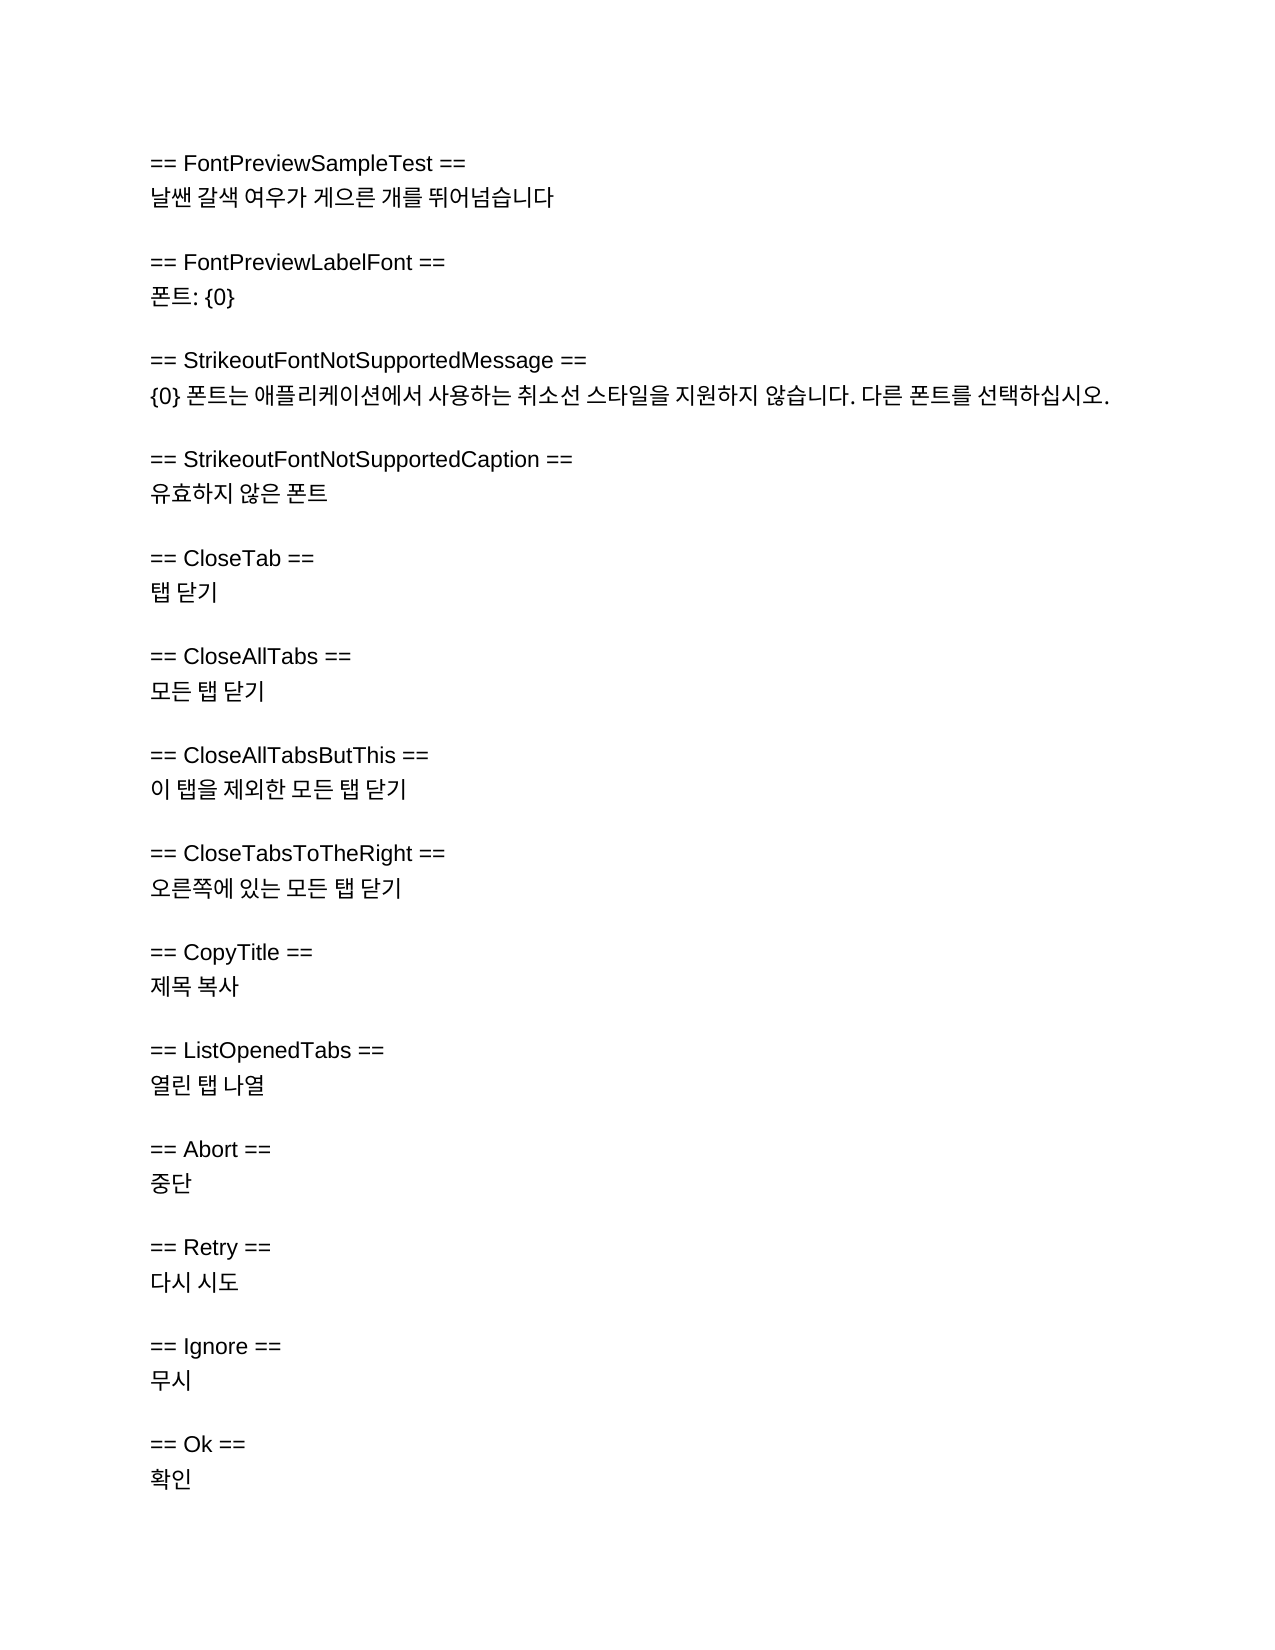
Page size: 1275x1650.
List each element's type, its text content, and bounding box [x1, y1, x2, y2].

text 이 탭을 제외한 모든 탭 닫기 [150, 772, 1125, 805]
text 중단 [150, 1166, 1125, 1199]
text == Abort == [150, 1136, 1125, 1162]
text 오른쪽에 있는 모든 탭 닫기 [150, 870, 1125, 904]
text 폰트: {0} [150, 279, 1125, 312]
text == CloseTab == [150, 544, 1125, 571]
text == Retry == [150, 1234, 1125, 1261]
text 모든 탭 닫기 [150, 673, 1125, 707]
text 무시 [150, 1363, 1125, 1396]
text ﻿== FontPreviewSampleTest == [150, 150, 1125, 176]
text {0} 폰트는 애플리케이션에서 사용하는 취소선 스타일을 지원하지 않습니다. 다른 폰트를 선택하십시오. [150, 377, 1125, 411]
text == CloseAllTabsButThis == [150, 742, 1125, 768]
text 유효하지 않은 폰트 [150, 476, 1125, 509]
text == CloseAllTabs == [150, 643, 1125, 669]
text 제목 복사 [150, 969, 1125, 1002]
text == FontPreviewLabelFont == [150, 248, 1125, 275]
text == StrikeoutFontNotSupportedCaption == [150, 446, 1125, 472]
text 열린 탭 나열 [150, 1067, 1125, 1101]
text == Ok == [150, 1431, 1125, 1458]
text 날쌘 갈색 여우가 게으른 개를 뛰어넘습니다 [150, 180, 1125, 213]
text 다시 시도 [150, 1264, 1125, 1298]
text == StrikeoutFontNotSupportedMessage == [150, 347, 1125, 374]
text == CloseTabsToTheRight == [150, 840, 1125, 867]
text == ListOpenedTabs == [150, 1037, 1125, 1064]
text == CopyTitle == [150, 939, 1125, 965]
text 탭 닫기 [150, 575, 1125, 608]
text == Ignore == [150, 1333, 1125, 1359]
text 확인 [150, 1462, 1125, 1495]
